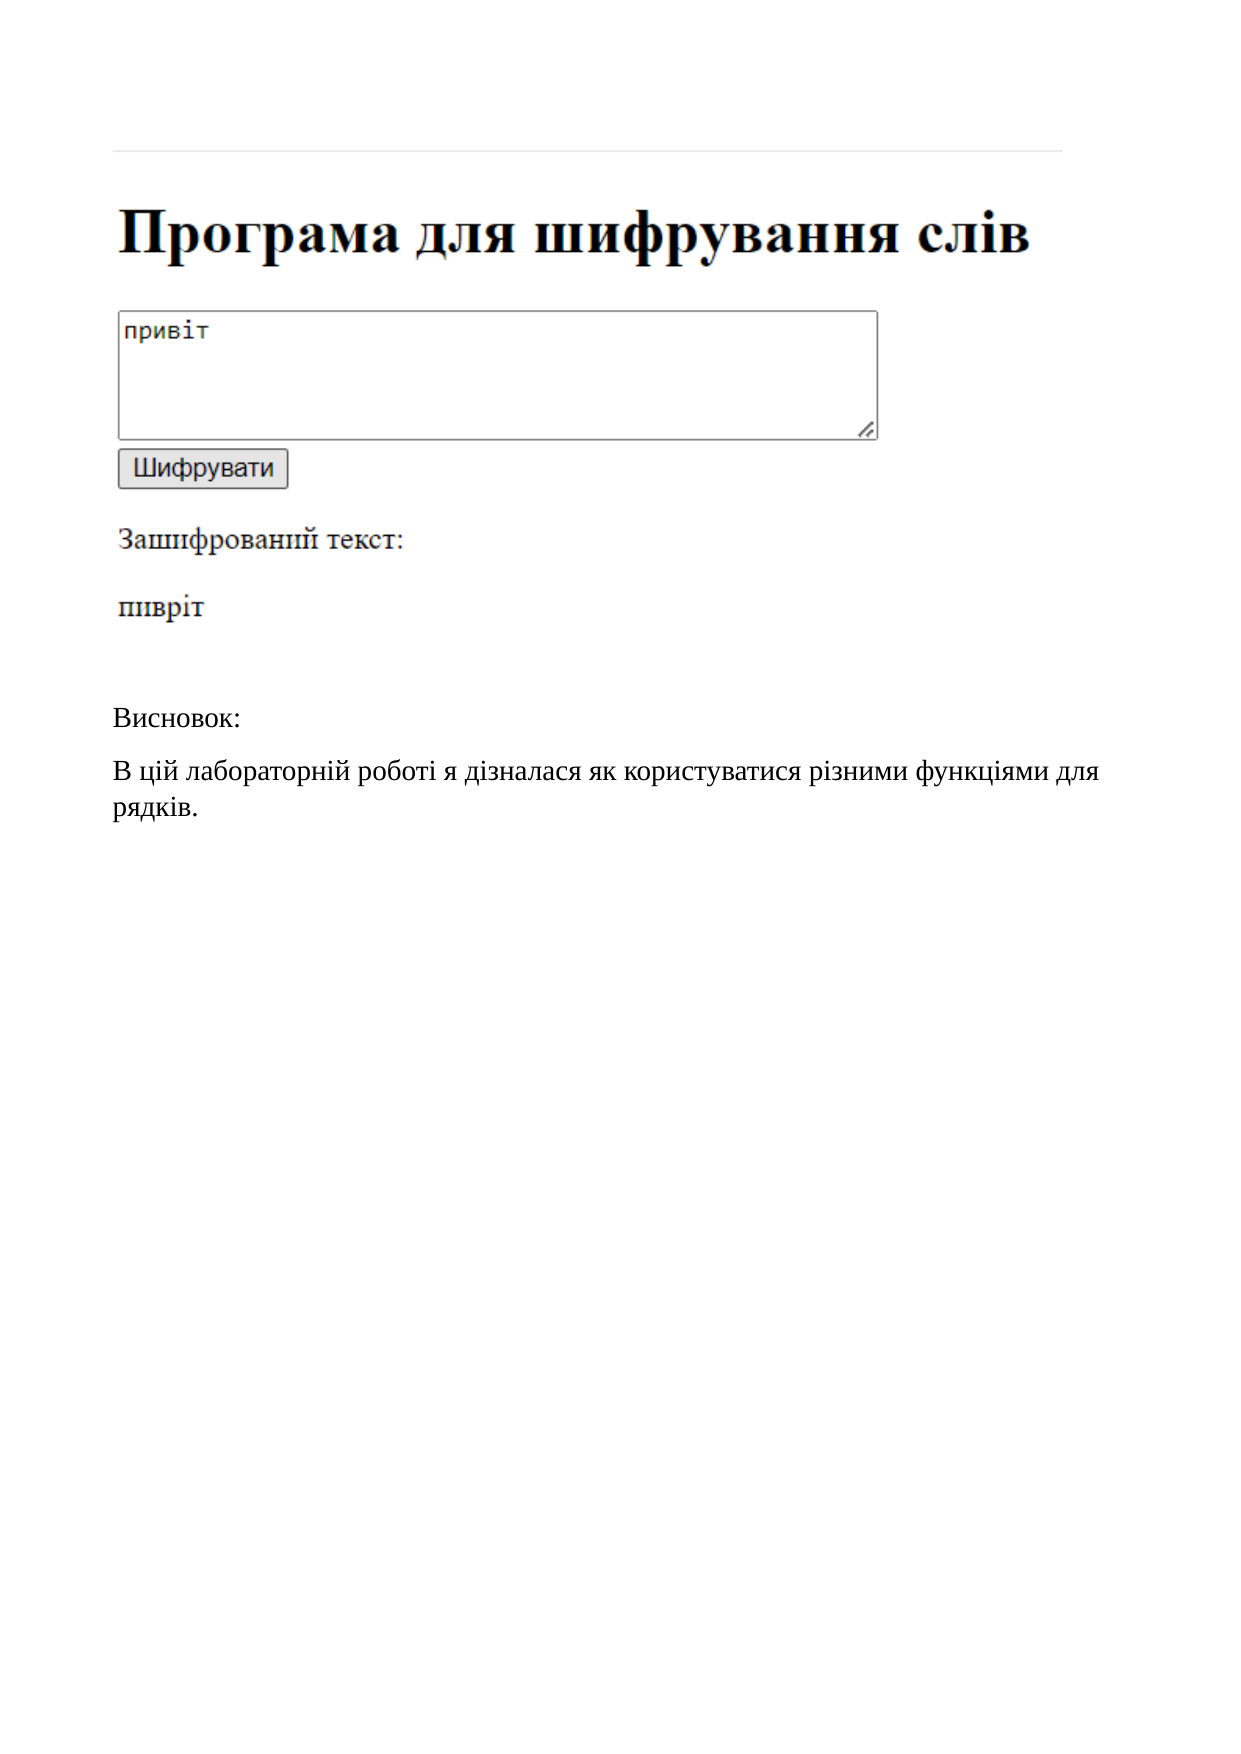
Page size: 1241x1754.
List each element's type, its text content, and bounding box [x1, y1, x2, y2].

picture [112, 150, 1063, 629]
text В цій лабораторній роботі я дізналася як користуватися різними функціями для рядків. [112, 753, 1128, 823]
text Висновок: [112, 700, 1128, 734]
